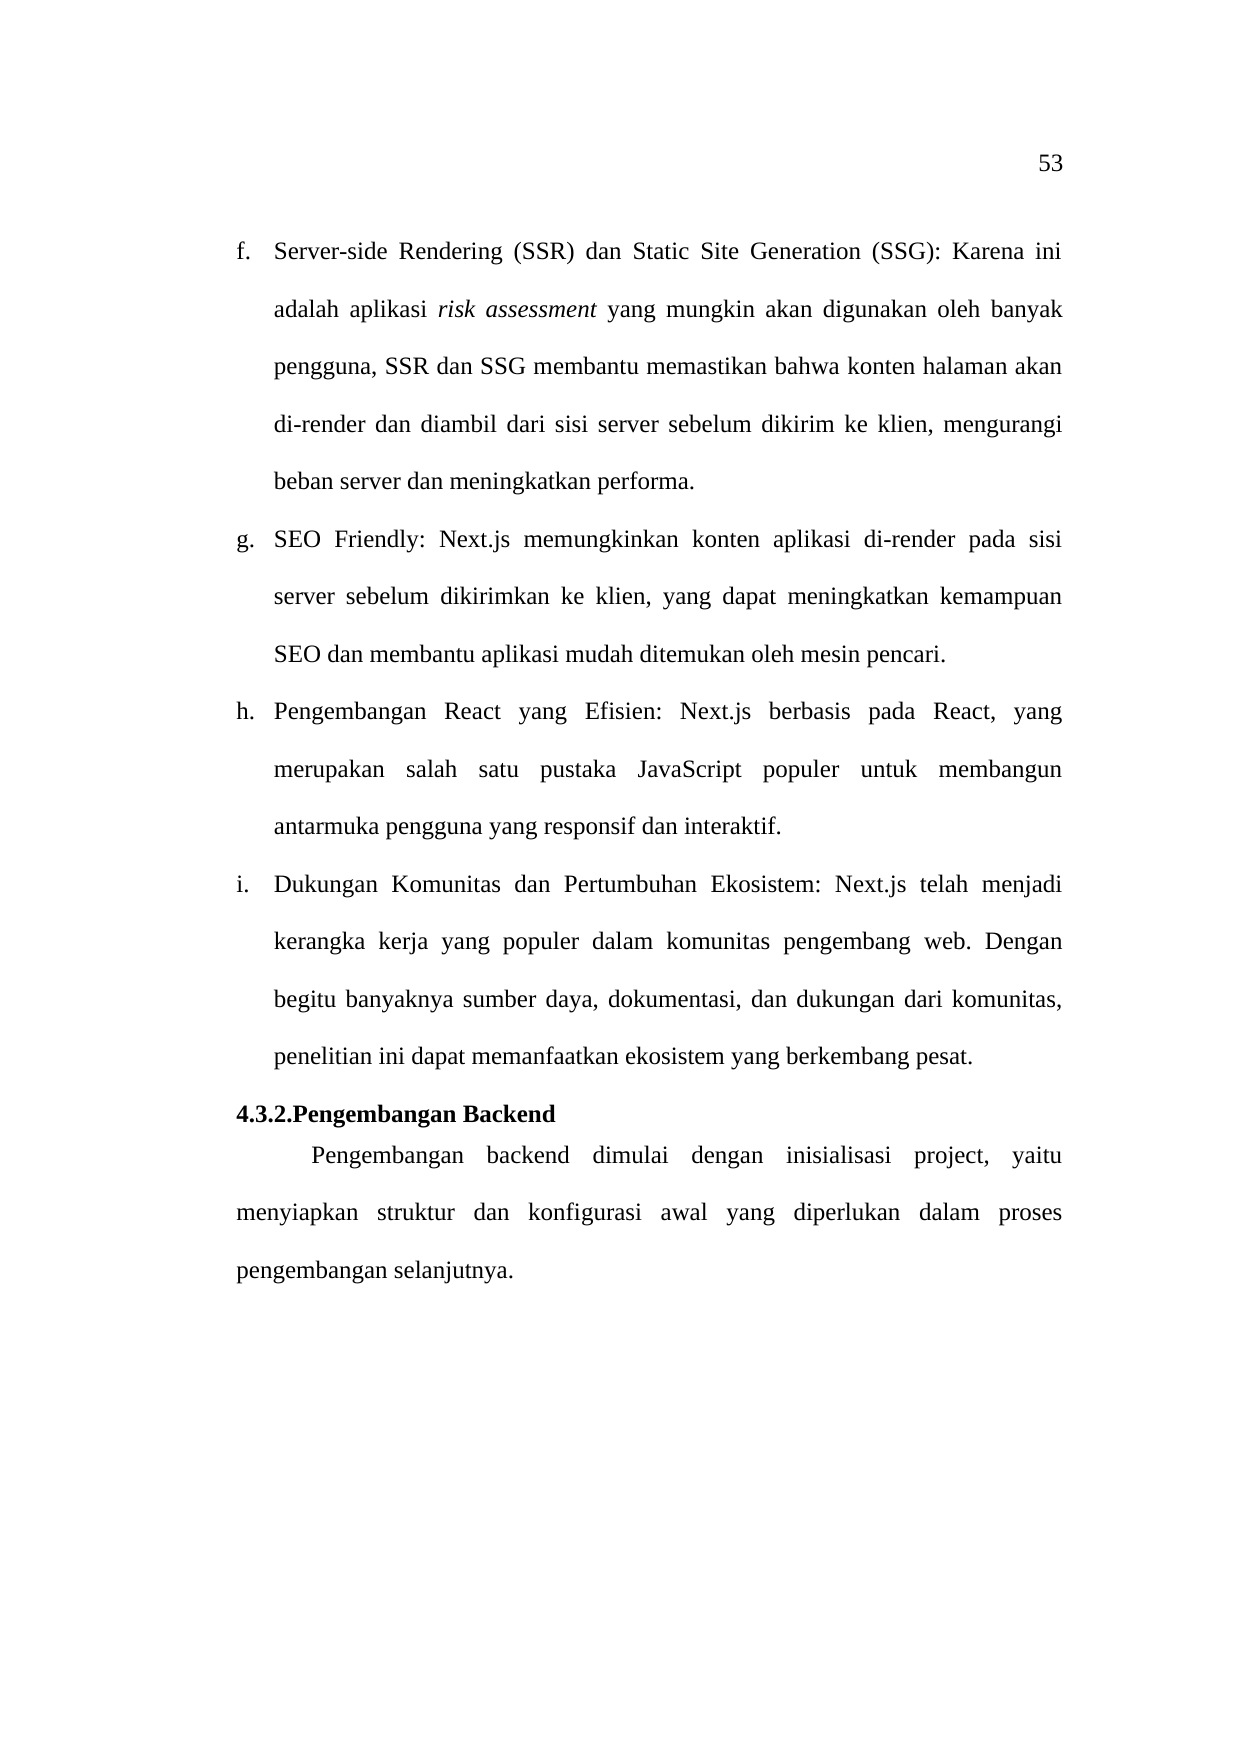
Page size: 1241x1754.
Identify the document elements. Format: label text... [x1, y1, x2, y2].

subtitle 4.3.2.Pengembangan Backend [236, 1099, 1063, 1127]
list Server-side Rendering (SSR) dan Static Site Generation (SSG): Karena ini adalah aplikasi risk assessment yang mungkin akan digunakan oleh banyak pengguna, SSR dan SSG membantu memastikan bahwa konten halaman akan di-render dan diambil dari sisi server sebelum dikirim ke klien, mengurangi beban server dan meningkatkan performa. [236, 236, 1063, 495]
text Pengembangan backend dimulai dengan inisialisasi project, yaitu menyiapkan struktur dan konfigurasi awal yang diperlukan dalam proses pengembangan selanjutnya. [236, 1140, 1063, 1284]
list Pengembangan React yang Efisien: Next.js berbasis pada React, yang merupakan salah satu pustaka JavaScript populer untuk membangun antarmuka pengguna yang responsif dan interaktif. [236, 696, 1063, 840]
list Dukungan Komunitas dan Pertumbuhan Ekosistem: Next.js telah menjadi kerangka kerja yang populer dalam komunitas pengembang web. Dengan begitu banyaknya sumber daya, dokumentasi, dan dukungan dari komunitas, penelitian ini dapat memanfaatkan ekosistem yang berkembang pesat. [236, 869, 1063, 1070]
list SEO Friendly: Next.js memungkinkan konten aplikasi di-render pada sisi server sebelum dikirimkan ke klien, yang dapat meningkatkan kemampuan SEO dan membantu aplikasi mudah ditemukan oleh mesin pencari. [236, 524, 1063, 667]
